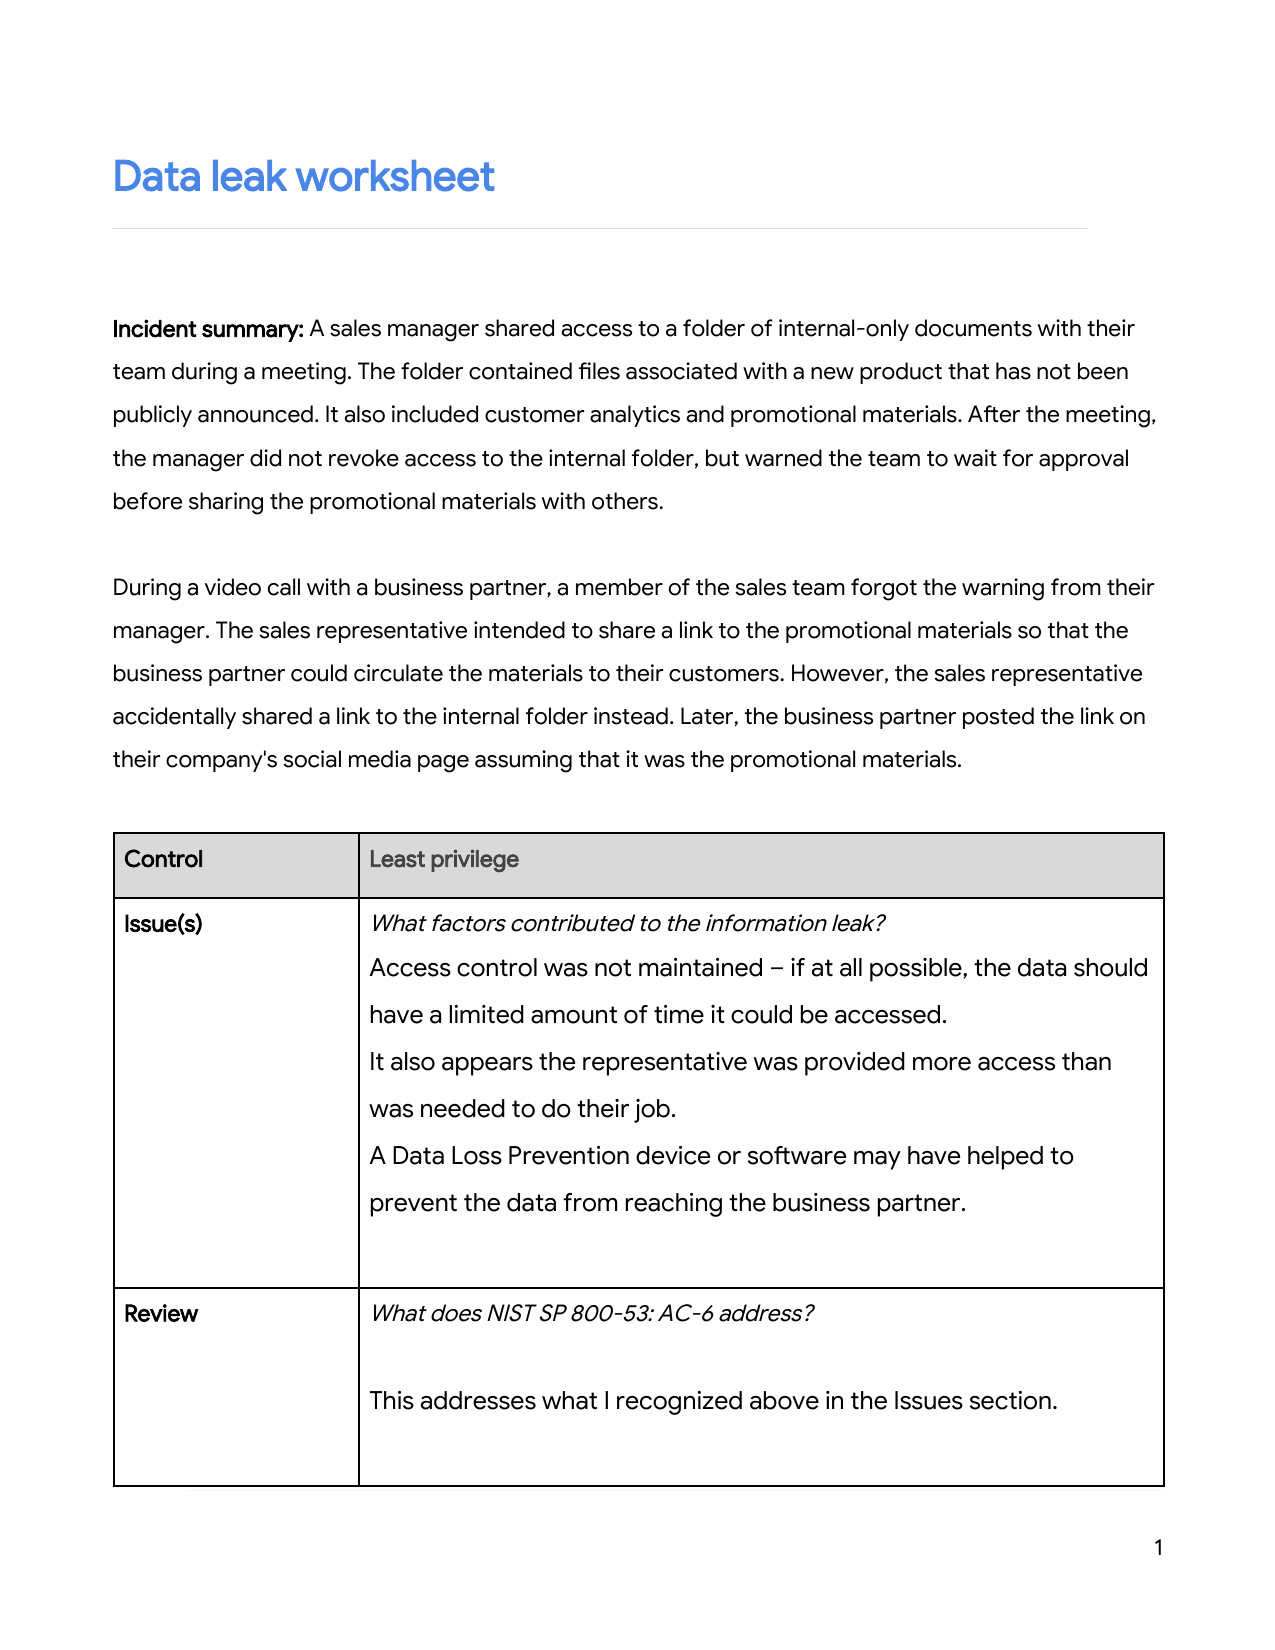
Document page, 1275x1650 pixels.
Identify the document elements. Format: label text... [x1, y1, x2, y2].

text Incident summary: A sales manager shared access to a folder of internal-only documents with their team during a meeting. The folder contained files associated with a new product that has not been publicly announced. It also included customer analytics and promotional materials. After the meeting, the manager did not revoke access to the internal folder, but warned the team to wait for approval before sharing the promotional materials with others. [112, 314, 1162, 516]
table_cell Review [115, 1289, 358, 1484]
table_cell Issue(s) [115, 899, 358, 1287]
text During a video call with a business partner, a member of the sales team forgot the warning from their manager. The sales representative intended to share a link to the promotional materials so that the business partner could circulate the materials to their customers. However, the sales representative accidentally shared a link to the internal folder instead. Later, the business partner posted the link on their company's social media page assuming that it was the promotional materials. [112, 573, 1162, 774]
subtitle Data leak worksheet [112, 150, 1125, 202]
table_cell What factors contributed to the information leak? Access control was not maintained – if at all possible, the data should have a limited amount of time it could be accessed. It also appears the representative was provided more access than was needed to do their job. A Data Loss Prevention device or software may have helped to prevent the data from reaching the business partner. [360, 899, 1163, 1287]
table_header Control [115, 834, 358, 897]
table_header Least privilege [360, 834, 1163, 897]
table_cell What does NIST SP 800-53: AC-6 address? This addresses what I recognized above in the Issues section. [360, 1289, 1163, 1484]
